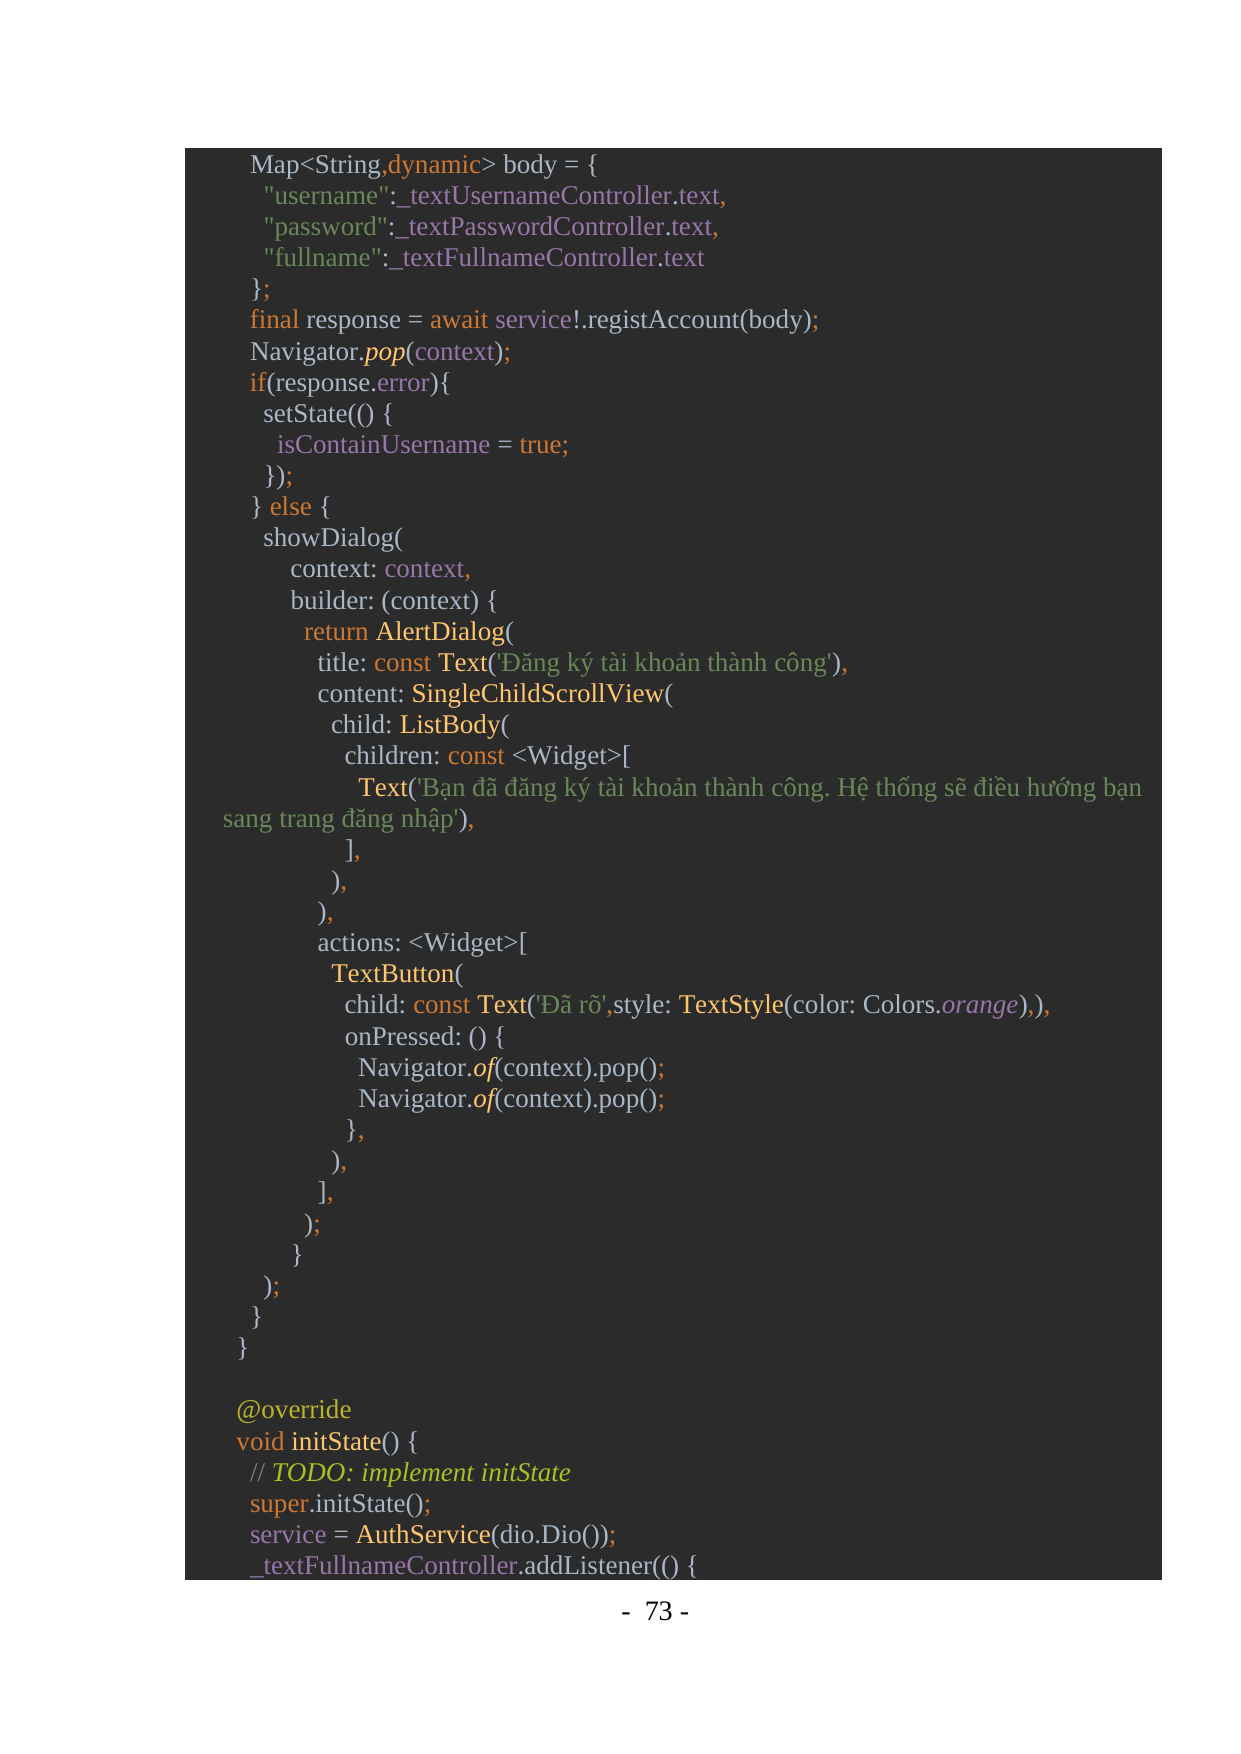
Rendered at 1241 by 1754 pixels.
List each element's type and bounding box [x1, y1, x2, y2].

list [185, 148, 1162, 1580]
